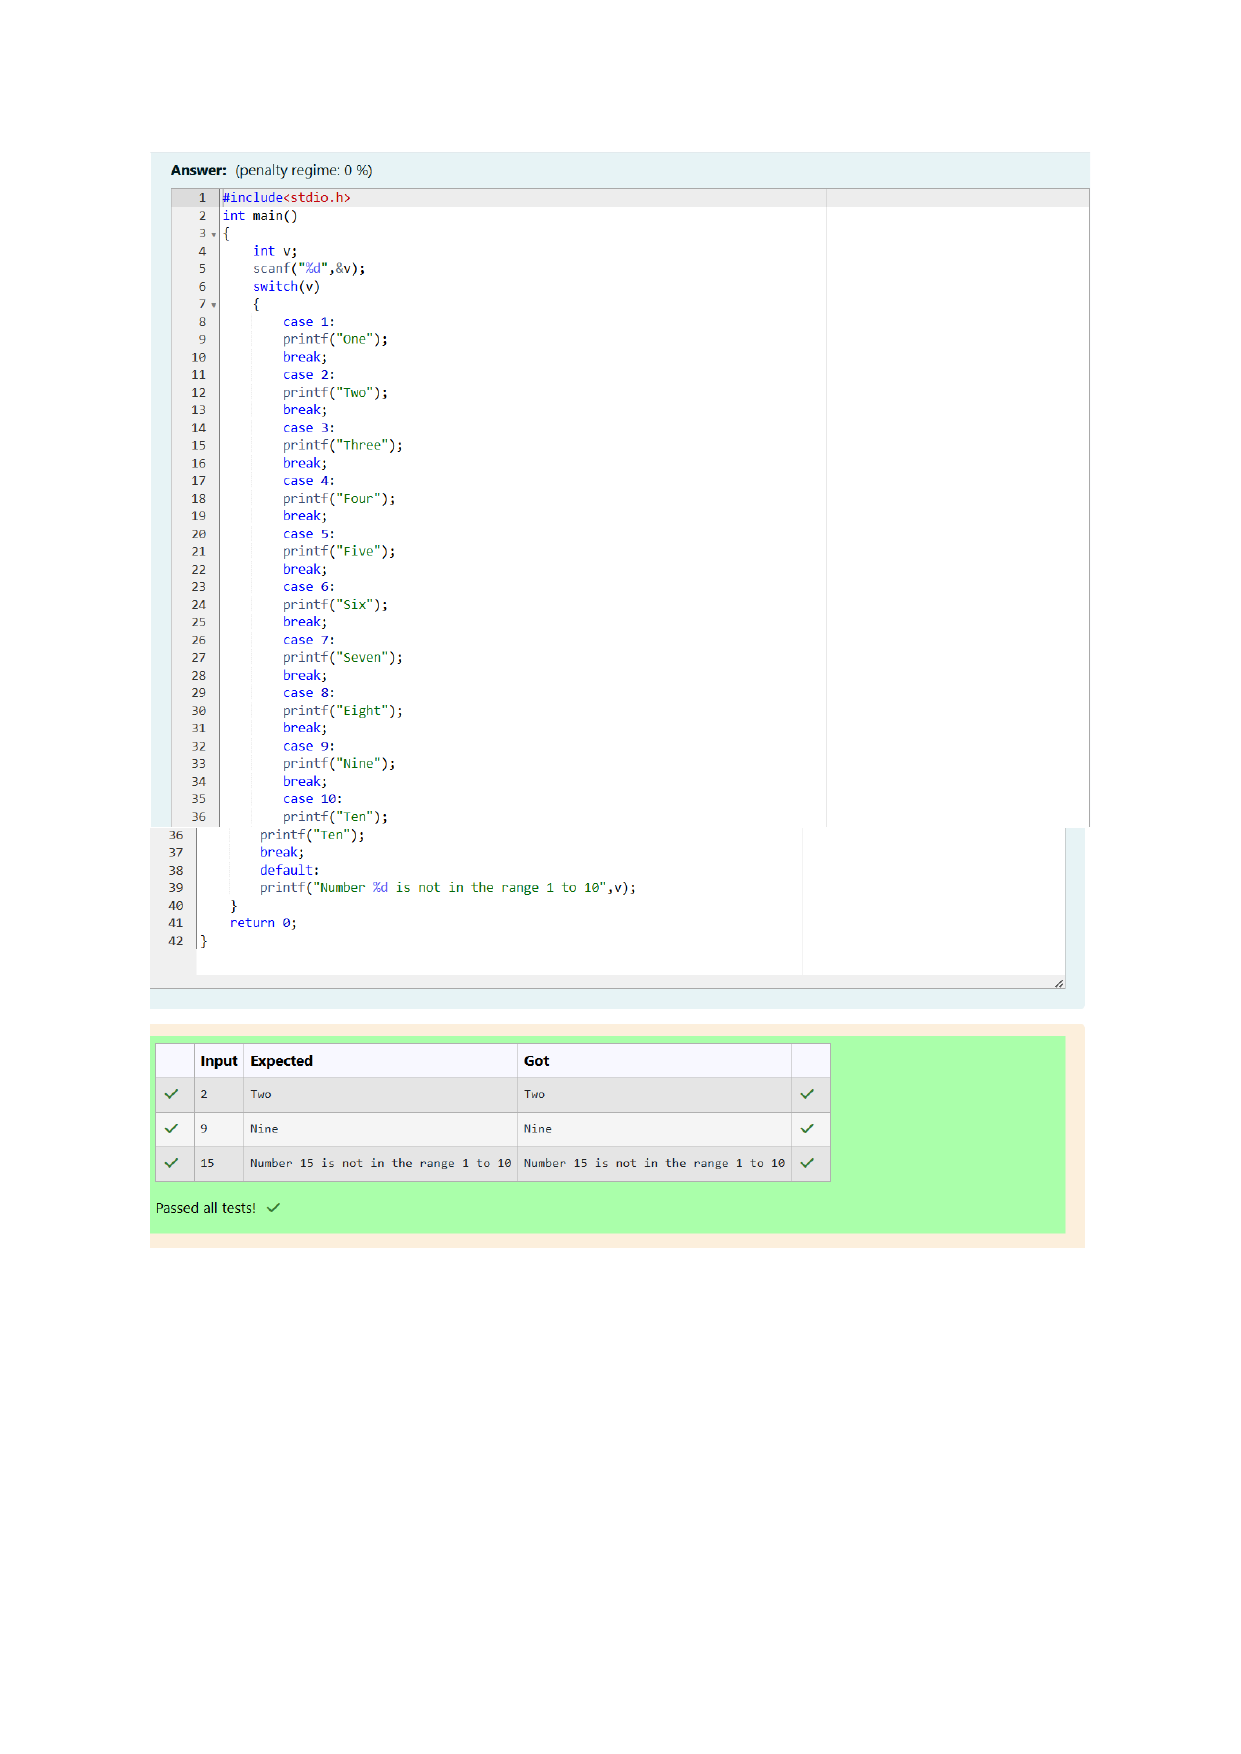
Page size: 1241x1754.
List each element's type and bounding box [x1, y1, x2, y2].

picture [150, 150, 1091, 827]
picture [150, 828, 1091, 1248]
